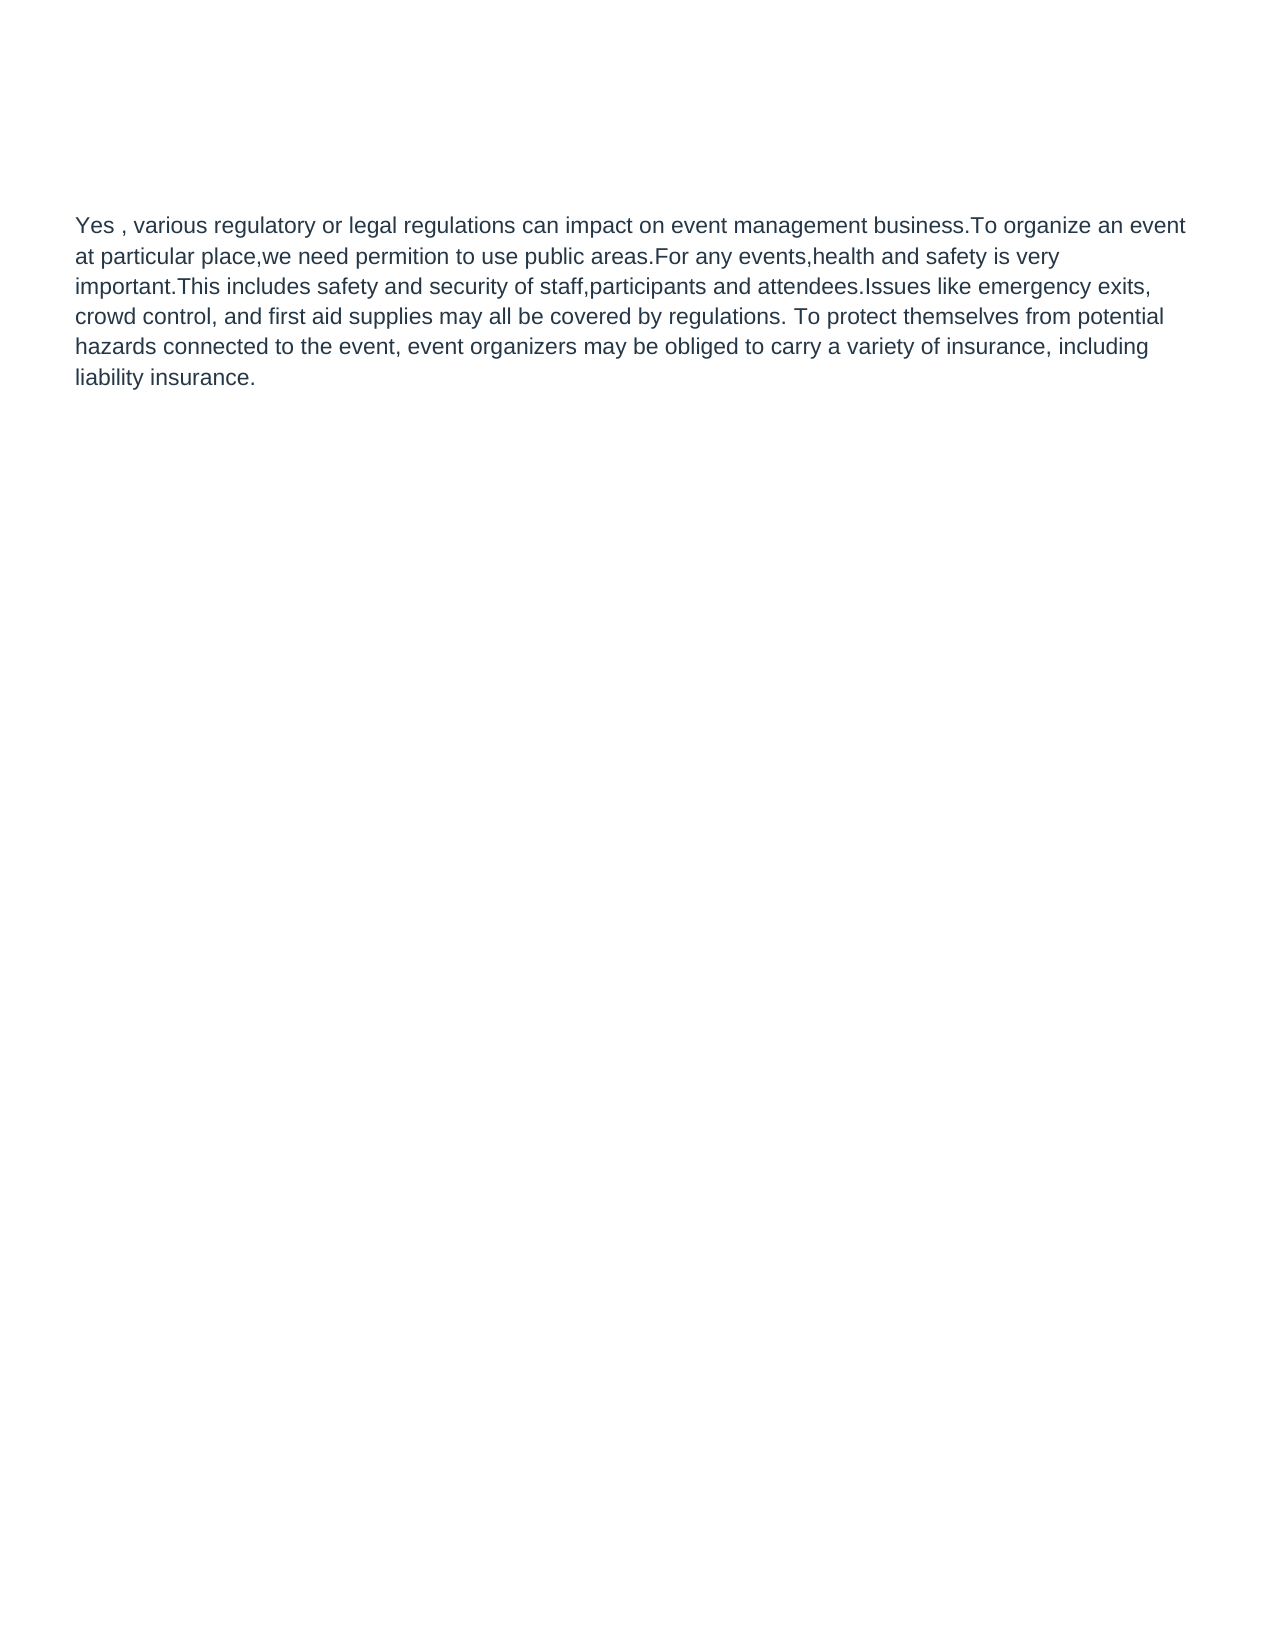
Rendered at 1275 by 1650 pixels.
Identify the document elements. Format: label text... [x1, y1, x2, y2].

text Yes , various regulatory or legal regulations can impact on event management business.To organize an event at particular place,we need permition to use public areas.For any events,health and safety is very important.This includes safety and security of staff,participants and attendees.Issues like emergency exits, crowd control, and first aid supplies may all be covered by regulations. To protect themselves from potential hazards connected to the event, event organizers may be obliged to carry a variety of insurance, including liability insurance. [75, 212, 1200, 390]
